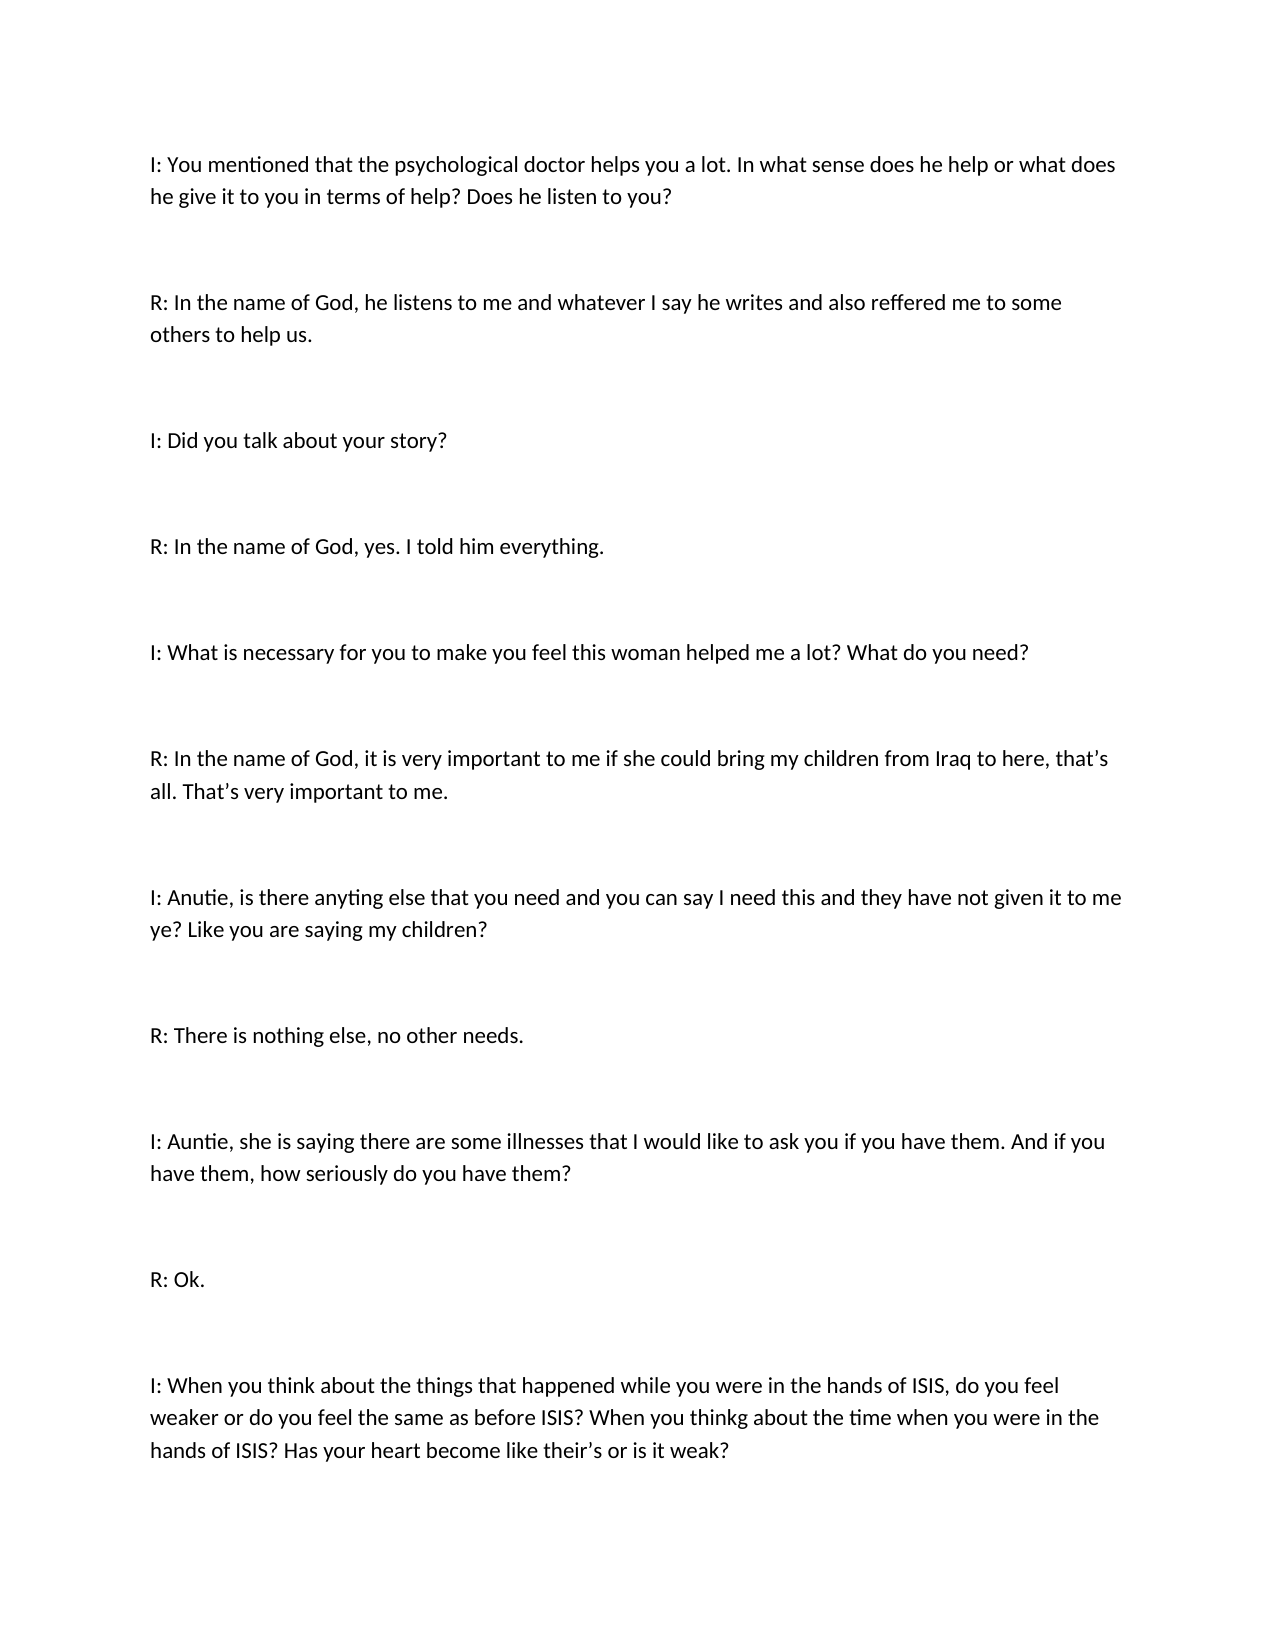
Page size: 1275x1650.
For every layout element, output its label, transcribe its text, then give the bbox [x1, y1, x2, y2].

text R: There is nothing else, no other needs. [150, 1021, 1125, 1049]
text R: Ok. [150, 1265, 1125, 1293]
text R: In the name of God, it is very important to me if she could bring my children from Iraq to here, that’s all. That’s very important to me. [150, 744, 1125, 805]
text I: Auntie, she is saying there are some illnesses that I would like to ask you if you have them. And if you have them, how seriously do you have them? [150, 1127, 1125, 1187]
text I: You mentioned that the psychological doctor helps you a lot. In what sense does he help or what does he give it to you in terms of help? Does he listen to you? [150, 150, 1125, 210]
text I: What is necessary for you to make you feel this woman helped me a lot? What do you need? [150, 638, 1125, 667]
text I: Did you talk about your story? [150, 426, 1125, 454]
text R: In the name of God, yes. I told him everything. [150, 532, 1125, 561]
text I: When you think about the things that happened while you were in the hands of ISIS, do you feel weaker or do you feel the same as before ISIS? When you thinkg about the time when you were in the hands of ISIS? Has your heart become like their’s or is it weak? [150, 1371, 1125, 1464]
text R: In the name of God, he listens to me and whatever I say he writes and also reffered me to some others to help us. [150, 288, 1125, 348]
text I: Anutie, is there anyting else that you need and you can say I need this and they have not given it to me ye? Like you are saying my children? [150, 883, 1125, 943]
